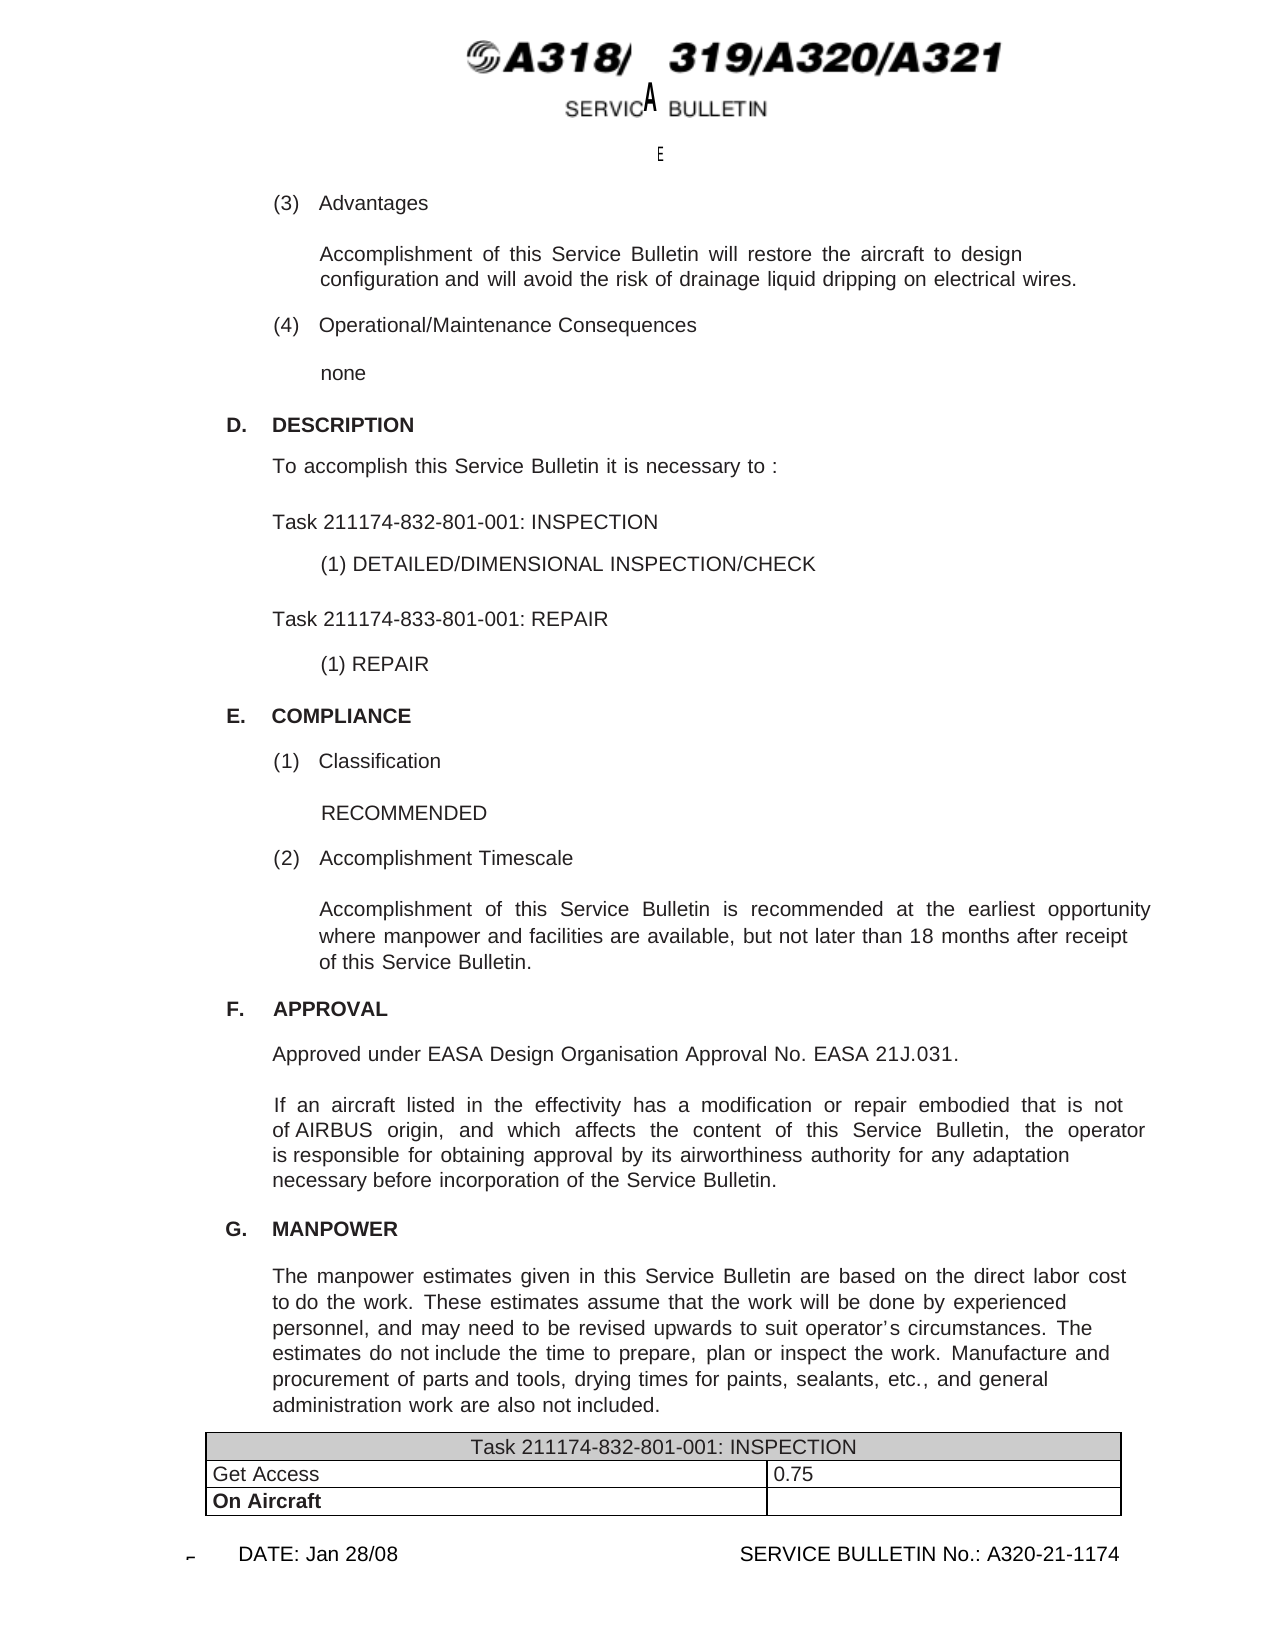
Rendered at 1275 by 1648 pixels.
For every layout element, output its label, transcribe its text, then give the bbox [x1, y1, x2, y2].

text Approved under EASA Design Organisation Approval No. EASA 21J.031. [272, 1044, 1151, 1068]
text If an aircraft listed in the effectivity has a modification or repair embodied that is not of AIRBUS origin, and which affects the content of this Service Bulletin, the operator is responsible for obtaining approval by its airworthiness authority for any adaptation necessary before incorporation of the Service Bulletin. [272, 1093, 1151, 1192]
text Accomplishment of this Service Bulletin is recommended at the earliest opportunity where manpower and facilities are available, but not later than 18 months after receipt of this Service Bulletin. [319, 897, 1151, 974]
text D. DESCRIPTION [226, 416, 1151, 436]
text To accomplish this Service Bulletin it is necessary to : [272, 461, 1151, 513]
text (4) Operational/Maintenance Consequences [273, 315, 1151, 339]
text (3) Advantages [273, 193, 1151, 217]
text E. COMPLIANCE [226, 708, 1151, 727]
table_cell [768, 1488, 1120, 1514]
text DATE: Jan 28/08 SERVICE BULLETIN No.: A320-21-1174 [238, 1542, 1151, 1567]
text (1) DETAILED/DIMENSIONAL INSPECTION/CHECK [320, 558, 1151, 611]
text none [320, 363, 1151, 388]
table_cell Get Access [207, 1461, 766, 1487]
picture [669, 40, 1004, 118]
text Accomplishment of this Service Bulletin will restore the aircraft to design configuration and will avoid the risk of drainage liquid dripping on electrical wires. [319, 242, 1150, 290]
picture [466, 40, 644, 118]
text Task 211174-832-801-001: INSPECTION [272, 513, 1151, 533]
text The manpower estimates given in this Service Bulletin are based on the direct labor cost to do the work. These estimates assume that the work will be done by experienced personnel, and may need to be revised upwards to suit operator’s circumstances. The estimates do not include the time to prepare, plan or inspect the work. Manufacture and procurement of parts and tools, drying times for paints, sealants, etc., and general administration work are also not included. [272, 1264, 1151, 1416]
text (1) REPAIR [320, 655, 1151, 679]
text F. APPROVAL [226, 1000, 1151, 1020]
text (1) Classification [273, 752, 1151, 776]
text RECOMMENDED [321, 804, 1151, 824]
table_cell 0.75 [768, 1461, 1120, 1487]
text (2) Accomplishment Timescale [273, 849, 1151, 873]
text Task 211174-833-801-001: REPAIR [272, 611, 1151, 630]
text G. MANPOWER [225, 1220, 1151, 1240]
table_header Task 211174-832-801-001: INSPECTION [207, 1433, 1120, 1460]
table_cell On Aircraft [207, 1488, 766, 1514]
